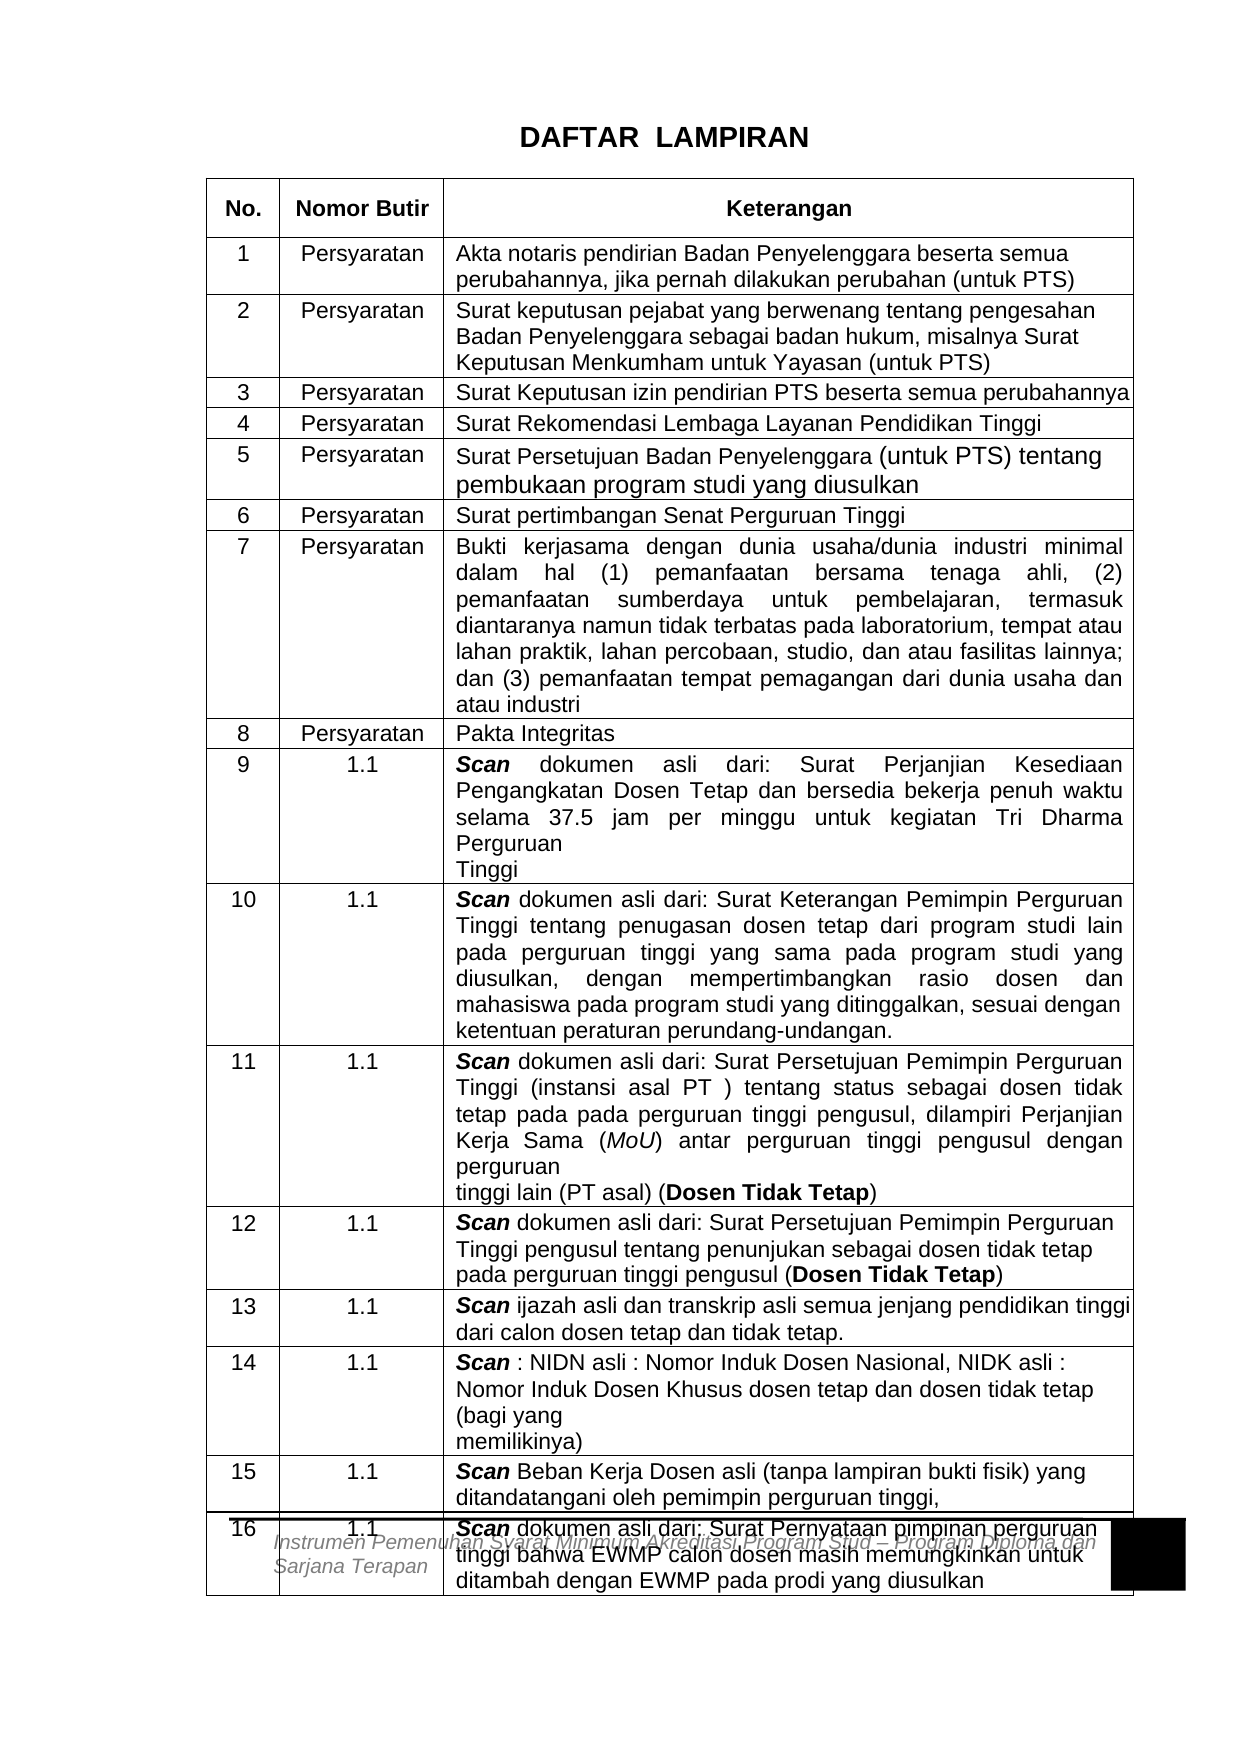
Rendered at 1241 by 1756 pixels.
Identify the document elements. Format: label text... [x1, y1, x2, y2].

table_cell Bukti kerjasama dengan dunia usaha/dunia industri minimal dalam hal (1) pemanfaatan bersama tenaga ahli, (2) pemanfaatan sumberdaya untuk pembelajaran, termasuk diantaranya namun tidak terbatas pada laboratorium, tempat atau lahan praktik, lahan percobaan, studio, dan atau fasilitas lainnya; dan (3) pemanfaatan tempat pemagangan dari dunia usaha dan atau industri [444, 531, 1133, 717]
table_cell Persyaratan [280, 439, 443, 499]
table_cell 1 [207, 238, 279, 294]
table_cell Scan : NIDN asli : Nomor Induk Dosen Nasional, NIDK asli : Nomor Induk Dosen Khusus dosen tetap dan dosen tidak tetap (bagi yang memilikinya) [444, 1347, 1133, 1454]
table_cell Persyaratan [280, 531, 443, 717]
table_cell Persyaratan [280, 295, 443, 377]
table_cell 4 [207, 408, 279, 438]
table_cell 10 [207, 884, 279, 1045]
table_cell Scan dokumen asli dari: Surat Persetujuan Pemimpin Perguruan Tinggi (instansi asal PT ) tentang status sebagai dosen tidak tetap pada pada perguruan tinggi pengusul, dilampiri Perjanjian Kerja Sama (MoU) antar perguruan tinggi pengusul dengan perguruan tinggi lain (PT asal) (Dosen Tidak Tetap) [444, 1046, 1133, 1206]
table_cell 3 [207, 378, 279, 407]
table_cell Surat pertimbangan Senat Perguruan Tinggi [444, 500, 1133, 530]
table_cell 6 [207, 500, 279, 530]
table_cell Surat keputusan pejabat yang berwenang tentang pengesahan Badan Penyelenggara sebagai badan hukum, misalnya Surat Keputusan Menkumham untuk Yayasan (untuk PTS) [444, 295, 1133, 377]
table_cell 2 [207, 295, 279, 377]
table_cell Persyaratan [280, 500, 443, 530]
table_cell 15 [207, 1456, 279, 1511]
table_cell Scan dokumen asli dari: Surat Persetujuan Pemimpin Perguruan Tinggi pengusul tentang penunjukan sebagai dosen tidak tetap pada perguruan tinggi pengusul (Dosen Tidak Tetap) [444, 1207, 1133, 1289]
table_header No. [207, 179, 279, 237]
table_cell Scan dokumen asli dari: Surat Perjanjian Kesediaan Pengangkatan Dosen Tetap dan bersedia bekerja penuh waktu selama 37.5 jam per minggu untuk kegiatan Tri Dharma Perguruan Tinggi [444, 749, 1133, 882]
table_cell 14 [207, 1347, 279, 1454]
table_cell 16 [207, 1513, 279, 1594]
table_cell Akta notaris pendirian Badan Penyelenggara beserta semua perubahannya, jika pernah dilakukan perubahan (untuk PTS) [444, 238, 1133, 294]
table_cell Scan Beban Kerja Dosen asli (tanpa lampiran bukti fisik) yang ditandatangani oleh pemimpin perguruan tinggi, [444, 1456, 1133, 1511]
table_cell Surat Persetujuan Badan Penyelenggara (untuk PTS) tentang pembukaan program studi yang diusulkan [444, 439, 1133, 499]
table_cell Persyaratan [280, 408, 443, 438]
table_cell 5 [207, 439, 279, 499]
table_cell Persyaratan [280, 719, 443, 748]
table_cell 1.1 [280, 1207, 443, 1289]
table_cell 11 [207, 1046, 279, 1206]
table_cell Surat Keputusan izin pendirian PTS beserta semua perubahannya [444, 378, 1133, 407]
subtitle DAFTAR LAMPIRAN [172, 120, 1157, 153]
table_cell 1.1 [280, 749, 443, 882]
table_cell 1.1 [280, 1046, 443, 1206]
table_cell 1.1 [280, 1456, 443, 1511]
table_cell 1.1 [280, 884, 443, 1045]
table_cell 1.1 [280, 1347, 443, 1454]
table_header Nomor Butir [280, 179, 443, 237]
table_header Keterangan [444, 179, 1133, 237]
table_cell Scan ijazah asli dan transkrip asli semua jenjang pendidikan tinggi dari calon dosen tetap dan tidak tetap. [444, 1290, 1133, 1346]
table_cell 13 [207, 1290, 279, 1346]
table_cell 7 [207, 531, 279, 717]
table_cell 9 [207, 749, 279, 882]
table_cell 1.1 [280, 1513, 443, 1594]
table_cell Persyaratan [280, 238, 443, 294]
table_cell Surat Rekomendasi Lembaga Layanan Pendidikan Tinggi [444, 408, 1133, 438]
table_cell 8 [207, 719, 279, 748]
table_cell Scan dokumen asli dari: Surat Keterangan Pemimpin Perguruan Tinggi tentang penugasan dosen tetap dari program studi lain pada perguruan tinggi yang sama pada program studi yang diusulkan, dengan mempertimbangkan rasio dosen dan mahasiswa pada program studi yang ditinggalkan, sesuai dengan ketentuan peraturan perundang-undangan. [444, 884, 1133, 1045]
table_cell Persyaratan [280, 378, 443, 407]
table_cell 12 [207, 1207, 279, 1289]
table_cell Pakta Integritas [444, 719, 1133, 748]
table_cell 1.1 [280, 1290, 443, 1346]
table_cell Scan dokumen asli dari: Surat Pernyataan pimpinan perguruan tinggi bahwa EWMP calon dosen masih memungkinkan untuk ditambah dengan EWMP pada prodi yang diusulkan [444, 1513, 1133, 1594]
